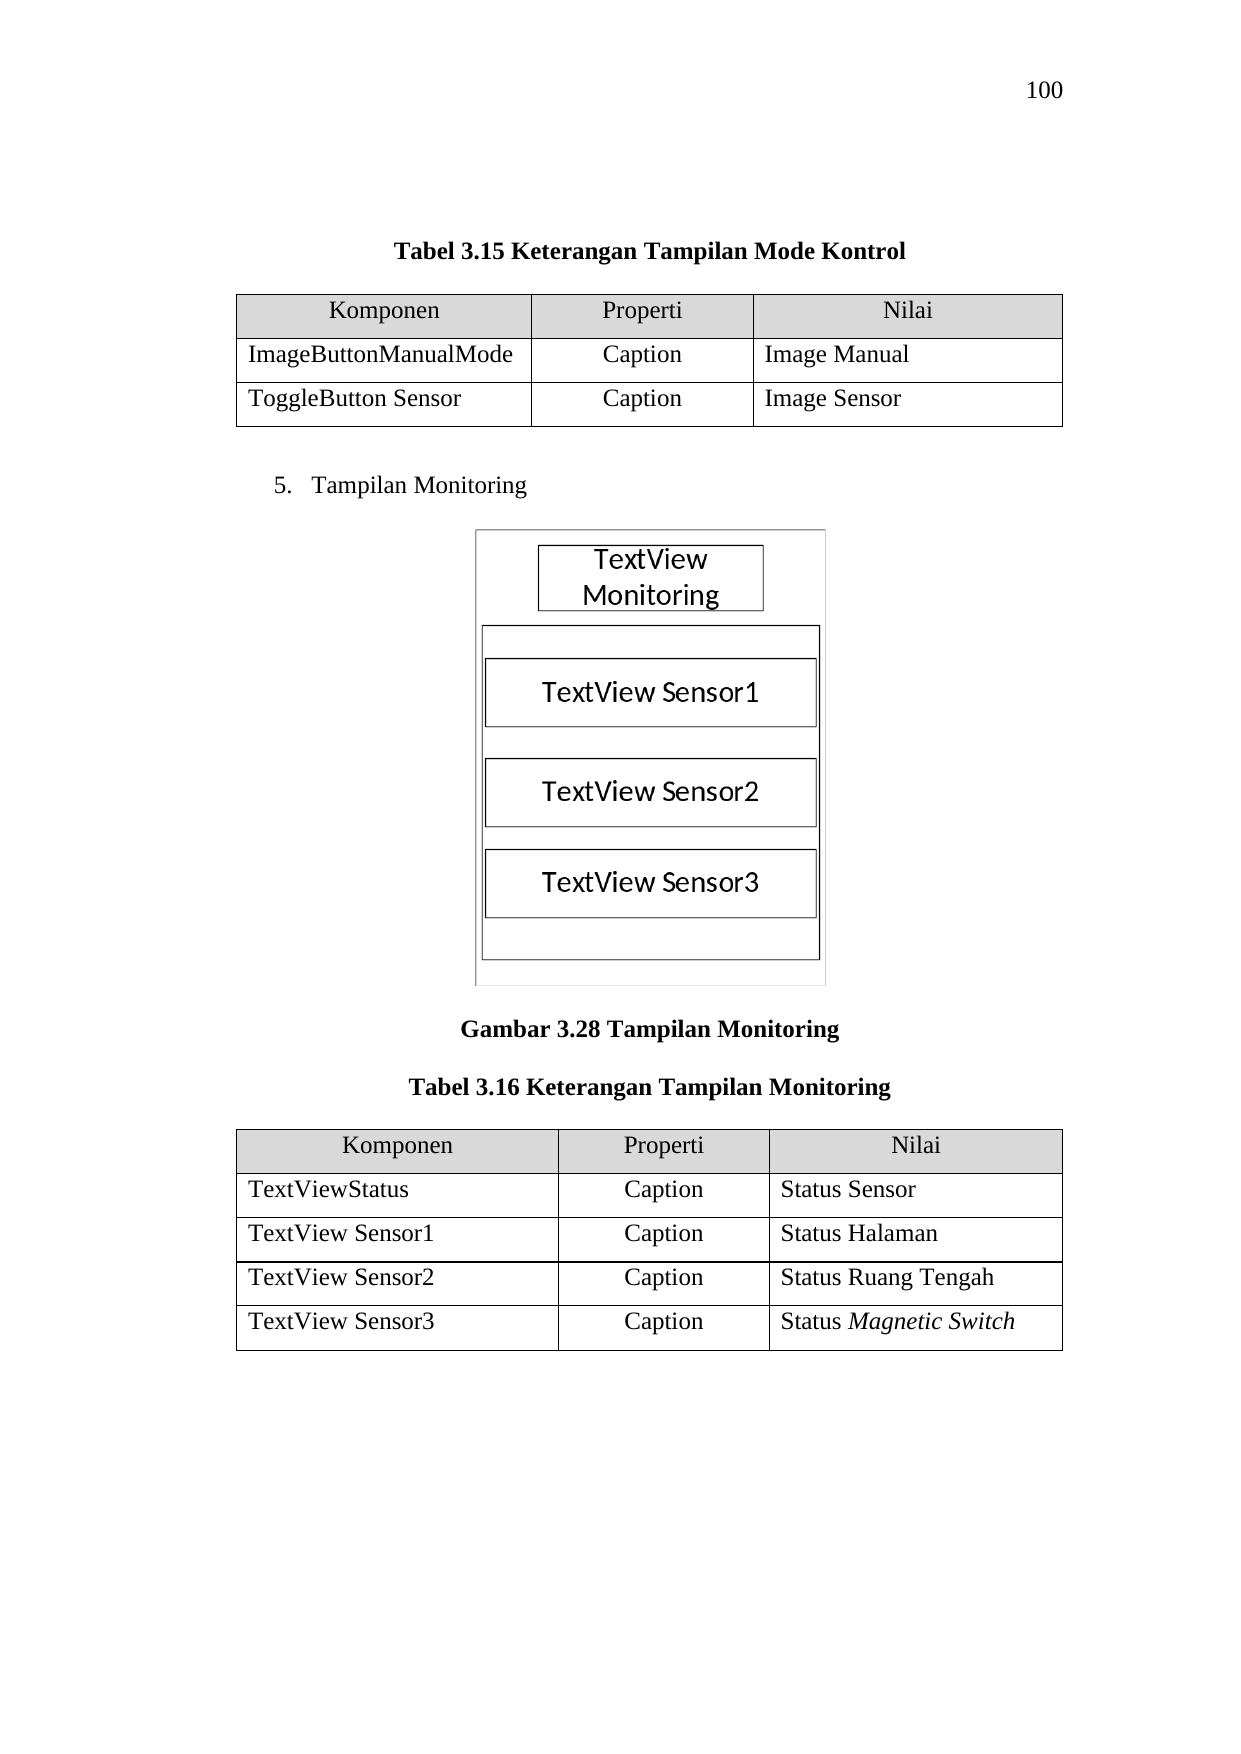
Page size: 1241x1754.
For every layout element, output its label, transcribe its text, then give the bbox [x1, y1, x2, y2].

list Tampilan Monitoring [274, 470, 1063, 499]
table_cell Status Ruang Tengah [770, 1263, 1062, 1305]
table_header Properti [559, 1130, 769, 1173]
table_cell TextViewStatus [237, 1174, 558, 1217]
list Gambar 3.28 Tampilan Monitoring [236, 1014, 1063, 1043]
table_cell Caption [559, 1174, 769, 1217]
table_cell TextView Sensor2 [237, 1263, 558, 1305]
table_cell Caption [532, 339, 753, 382]
list Tabel 3.16 Keterangan Tampilan Monitoring [236, 1072, 1063, 1100]
table_header Komponen [237, 1130, 558, 1173]
table_cell Caption [559, 1306, 769, 1349]
table_cell Image Sensor [754, 383, 1062, 426]
table_cell ToggleButton Sensor [237, 383, 531, 426]
list Tabel 3.15 Keterangan Tampilan Mode Kontrol [236, 236, 1063, 265]
table_header Properti [532, 295, 753, 338]
table_cell Status Halaman [770, 1218, 1062, 1261]
table_header Nilai [770, 1130, 1062, 1173]
table_cell Status Sensor [770, 1174, 1062, 1217]
table_cell TextView Sensor1 [237, 1218, 558, 1261]
table_header Nilai [754, 295, 1062, 338]
table_cell Caption [559, 1218, 769, 1261]
table_cell Caption [532, 383, 753, 426]
table_cell Caption [559, 1263, 769, 1305]
table_cell Status Magnetic Switch [770, 1306, 1062, 1349]
table_cell TextView Sensor3 [237, 1306, 558, 1349]
table_cell ImageButtonManualMode [237, 339, 531, 382]
table_header Komponen [237, 295, 531, 338]
table_cell Image Manual [754, 339, 1062, 382]
